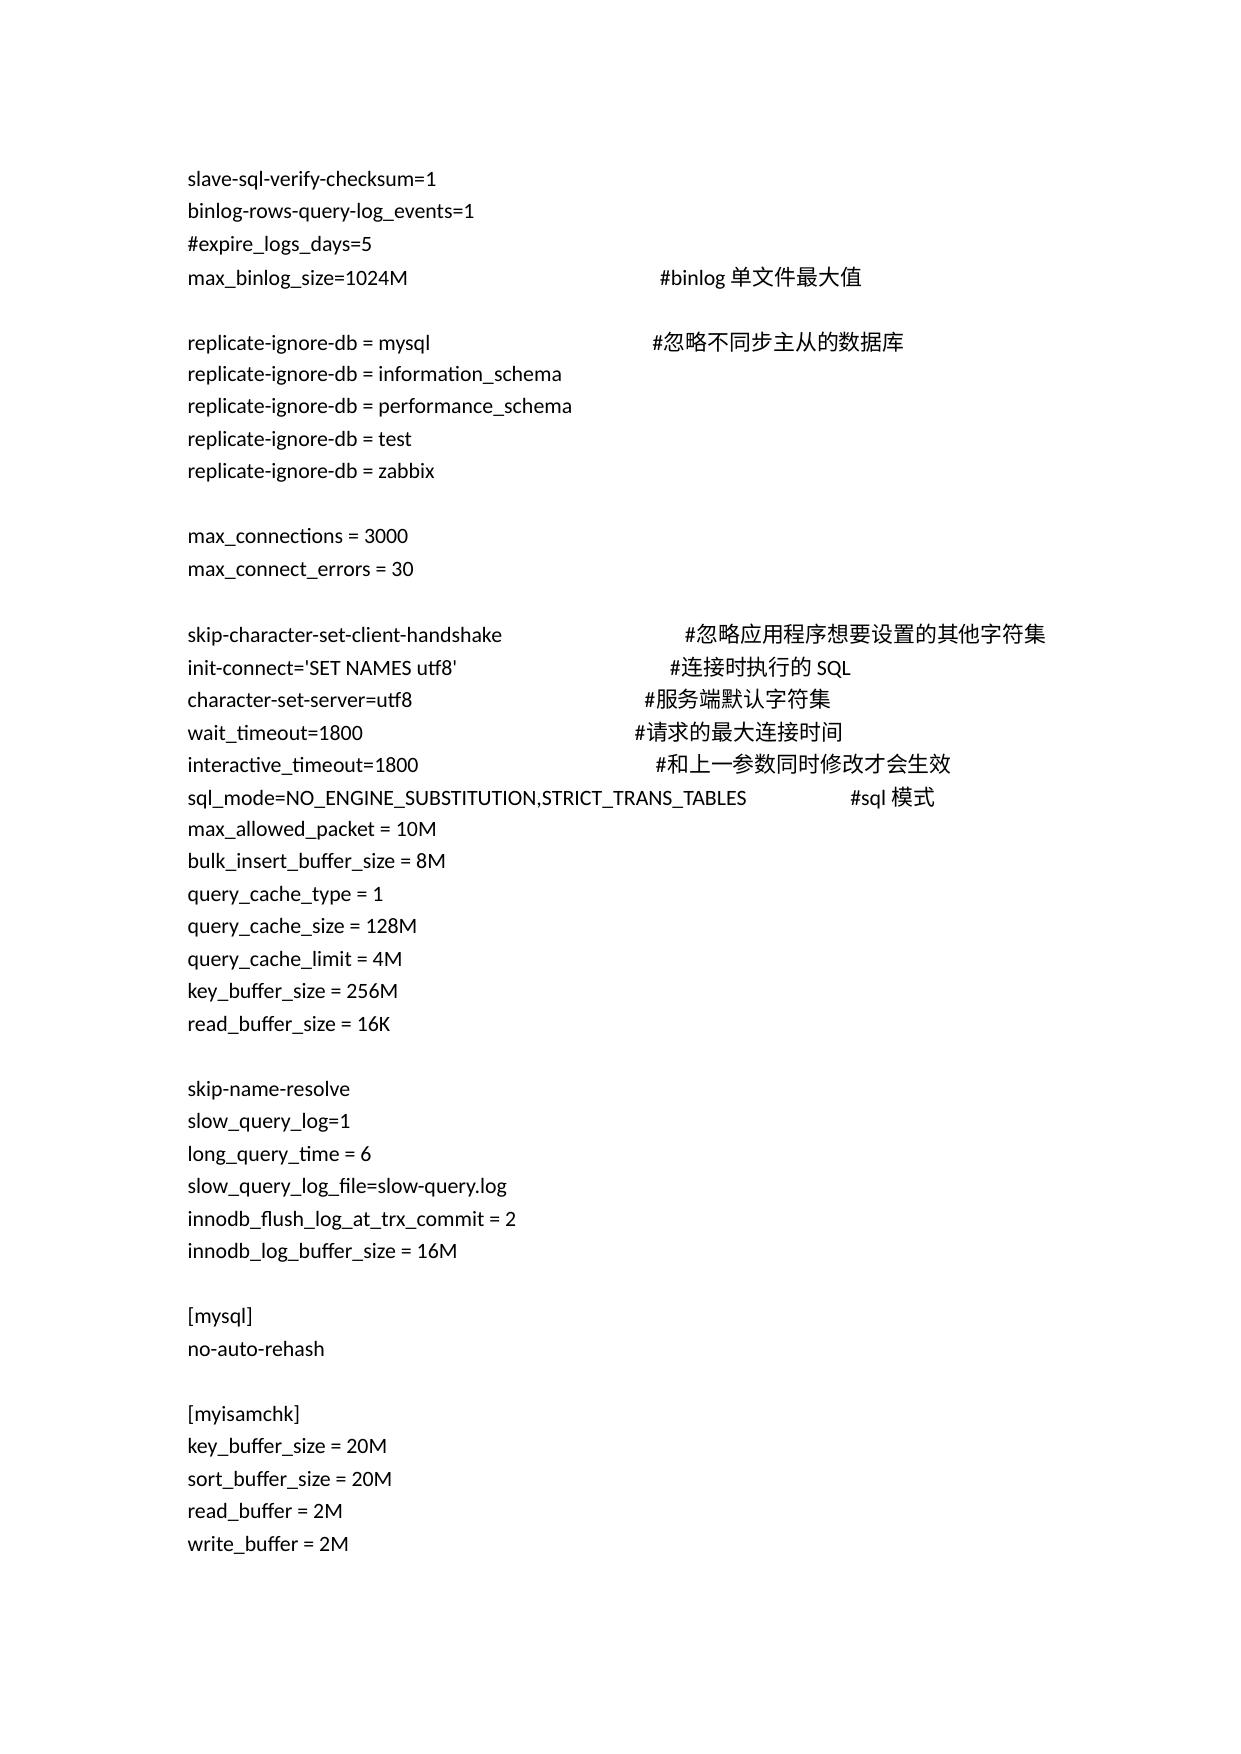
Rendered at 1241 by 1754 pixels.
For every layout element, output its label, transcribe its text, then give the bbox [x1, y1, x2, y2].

text bulk_insert_buffer_size = 8M [187, 844, 1053, 877]
text key_buffer_size = 20M [187, 1429, 1053, 1462]
text read_buffer_size = 16K [187, 1007, 1053, 1039]
text [mysql] [187, 1299, 1053, 1332]
text interactive_timeout=1800 #和上一参数同时修改才会生效 [187, 747, 1053, 779]
text replicate-ignore-db = information_schema [187, 357, 1053, 389]
text replicate-ignore-db = test [187, 422, 1053, 454]
text slave-sql-verify-checksum=1 [187, 162, 1053, 194]
text replicate-ignore-db = mysql #忽略不同步主从的数据库 [187, 324, 1053, 357]
text max_binlog_size=1024M #binlog单文件最大值 [187, 259, 1053, 292]
text long_query_time = 6 [187, 1137, 1053, 1169]
text binlog-rows-query-log_events=1 [187, 194, 1053, 227]
text max_connections = 3000 [187, 519, 1053, 552]
text skip-character-set-client-handshake #忽略应用程序想要设置的其他字符集 [187, 617, 1053, 649]
text wait_timeout=1800 #请求的最大连接时间 [187, 714, 1053, 747]
text max_allowed_packet = 10M [187, 812, 1053, 844]
text replicate-ignore-db = performance_schema [187, 389, 1053, 422]
text innodb_flush_log_at_trx_commit = 2 [187, 1202, 1053, 1234]
text sort_buffer_size = 20M [187, 1462, 1053, 1494]
text slow_query_log=1 [187, 1104, 1053, 1137]
text write_buffer = 2M [187, 1527, 1053, 1559]
text key_buffer_size = 256M [187, 974, 1053, 1007]
text init-connect='SET NAMES utf8' #连接时执行的SQL [187, 649, 1053, 682]
text query_cache_type = 1 [187, 877, 1053, 909]
text read_buffer = 2M [187, 1494, 1053, 1527]
text replicate-ignore-db = zabbix [187, 454, 1053, 487]
text skip-name-resolve [187, 1072, 1053, 1104]
text query_cache_size = 128M [187, 909, 1053, 942]
text innodb_log_buffer_size = 16M [187, 1234, 1053, 1267]
text slow_query_log_file=slow-query.log [187, 1169, 1053, 1202]
text #expire_logs_days=5 [187, 227, 1053, 259]
text [myisamchk] [187, 1397, 1053, 1429]
text sql_mode=NO_ENGINE_SUBSTITUTION,STRICT_TRANS_TABLES #sql模式 [187, 779, 1053, 812]
text no-auto-rehash [187, 1332, 1053, 1364]
text character-set-server=utf8 #服务端默认字符集 [187, 682, 1053, 714]
text max_connect_errors = 30 [187, 552, 1053, 584]
text query_cache_limit = 4M [187, 942, 1053, 974]
